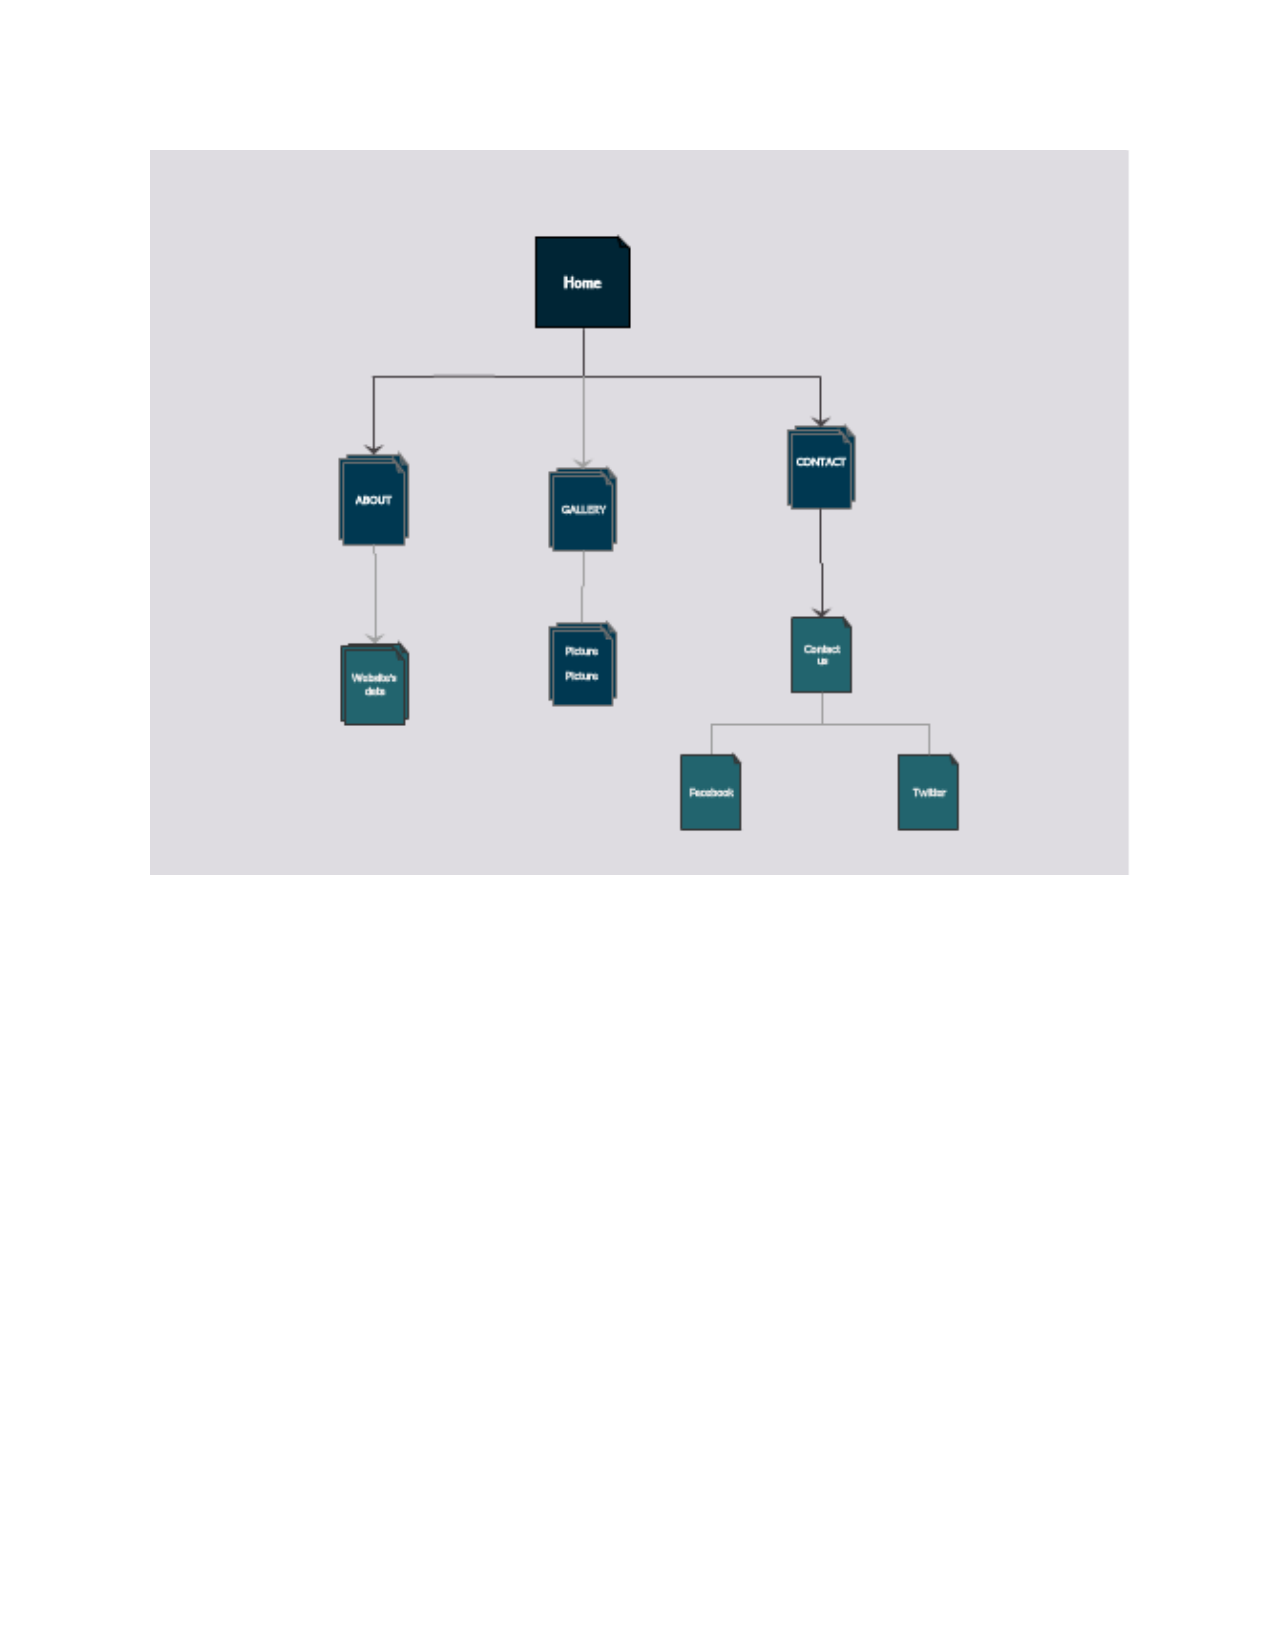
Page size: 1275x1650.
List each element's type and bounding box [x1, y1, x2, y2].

picture [150, 150, 1133, 875]
